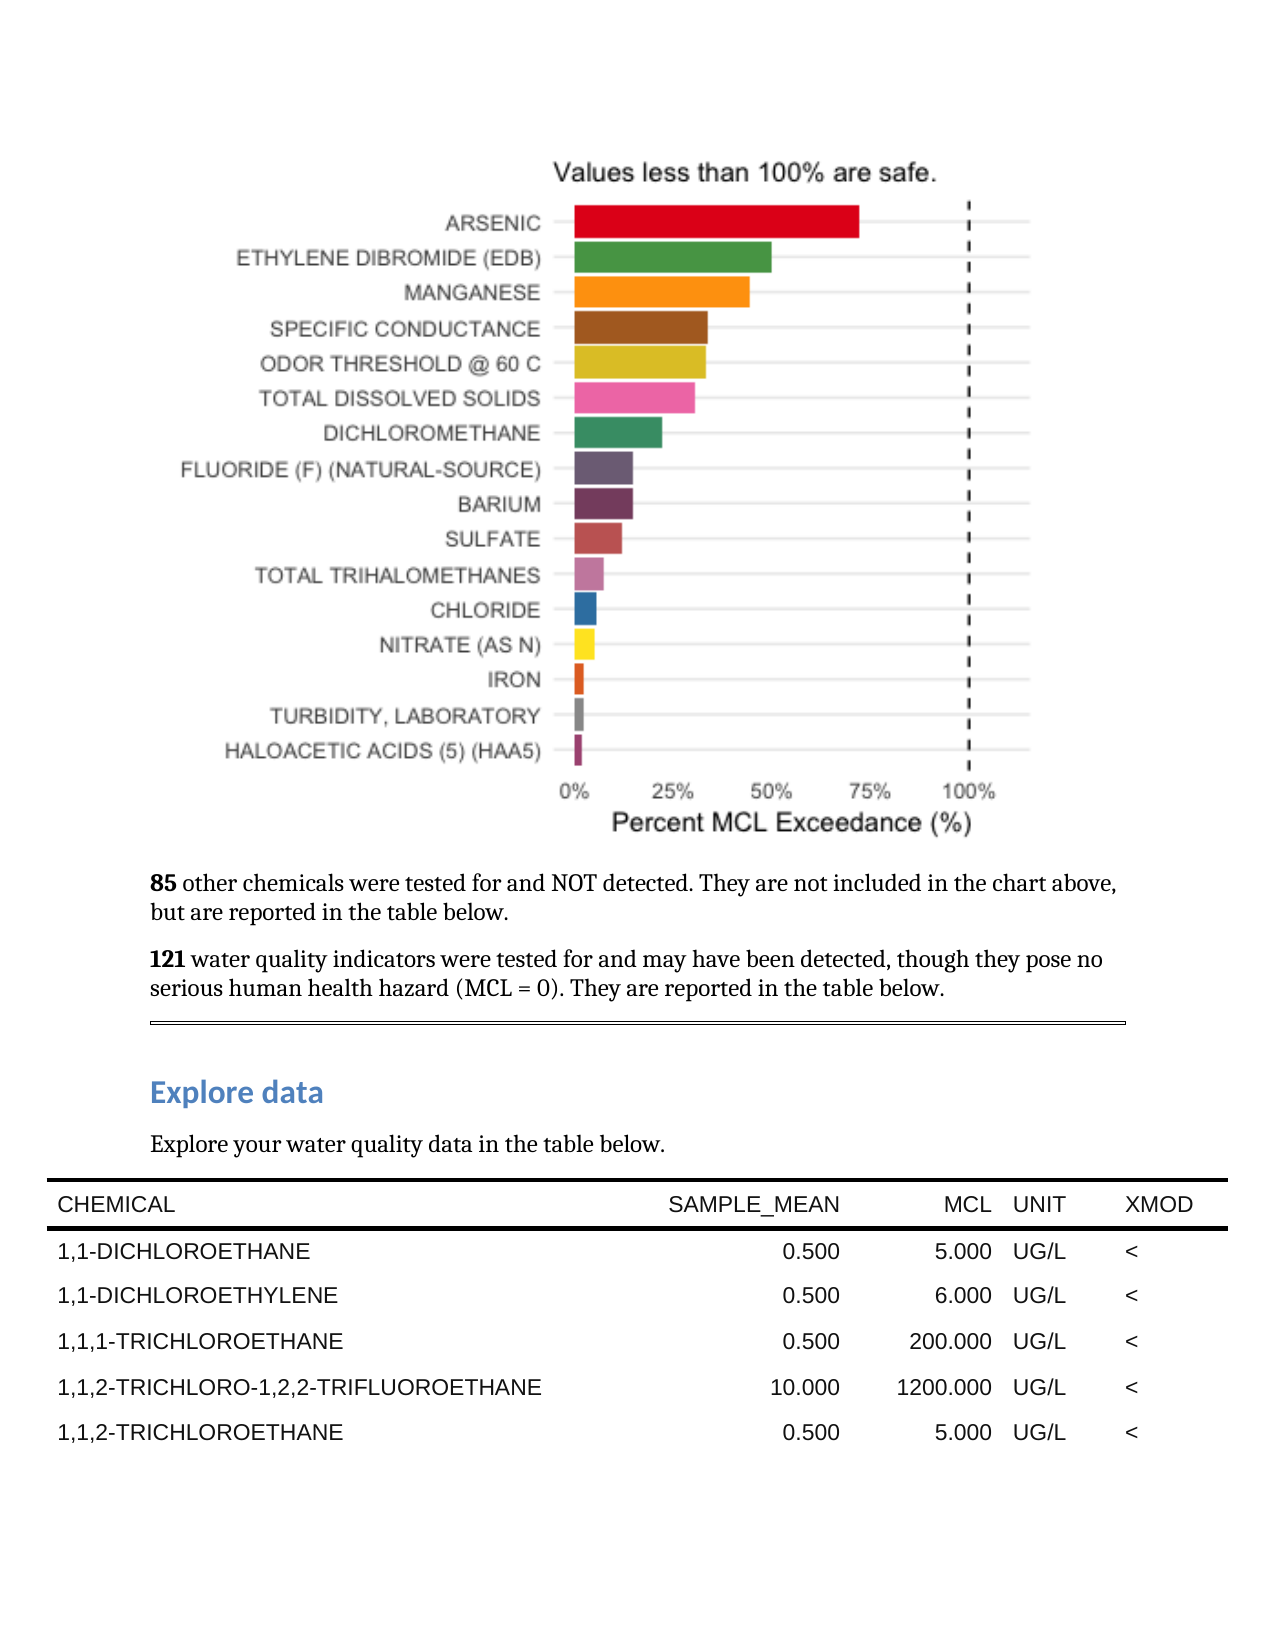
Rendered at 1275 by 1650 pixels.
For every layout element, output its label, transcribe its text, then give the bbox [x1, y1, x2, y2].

table_cell 0.500 [638, 1318, 850, 1364]
table_cell 200.000 [850, 1318, 1002, 1364]
table_cell 10.000 [638, 1364, 850, 1410]
table_header CHEMICAL [47, 1182, 638, 1226]
table_header UNIT [1002, 1182, 1114, 1226]
table_cell 0.500 [638, 1410, 850, 1456]
table_cell UG/L [1002, 1364, 1114, 1410]
table_cell < [1114, 1364, 1228, 1410]
table_cell UG/L [1002, 1318, 1114, 1364]
table_cell UG/L [1002, 1231, 1114, 1272]
table_header XMOD [1114, 1182, 1228, 1226]
text 85 other chemicals were tested for and NOT detected. They are not included in the chart above, but are reported in the table below. [150, 869, 1125, 926]
table_cell 6.000 [850, 1272, 1002, 1318]
text 121 water quality indicators were tested for and may have been detected, though they pose no serious human health hazard (MCL = 0). They are reported in the table below. [150, 945, 1125, 1002]
text Explore your water quality data in the table below. [150, 1130, 1125, 1159]
table_cell 5.000 [850, 1231, 1002, 1272]
table_cell 5.000 [850, 1410, 1002, 1456]
table_cell 1,1,2-TRICHLOROETHANE [47, 1410, 638, 1456]
table_cell < [1114, 1272, 1228, 1318]
table_cell < [1114, 1318, 1228, 1364]
table_cell 1,1,1-TRICHLOROETHANE [47, 1318, 638, 1364]
table_header SAMPLE_MEAN [638, 1182, 850, 1226]
table_cell 1200.000 [850, 1364, 1002, 1410]
table_cell 1,1,2-TRICHLORO-1,2,2-TRIFLUOROETHANE [47, 1364, 638, 1410]
table_cell UG/L [1002, 1410, 1114, 1456]
table_cell < [1114, 1231, 1228, 1272]
picture [168, 150, 1044, 850]
table_cell 0.500 [638, 1272, 850, 1318]
table_cell < [1114, 1410, 1228, 1456]
table_cell 1,1-DICHLOROETHANE [47, 1231, 638, 1272]
table_cell UG/L [1002, 1272, 1114, 1318]
table_cell 0.500 [638, 1231, 850, 1272]
table_cell 1,1-DICHLOROETHYLENE [47, 1272, 638, 1318]
table_header MCL [850, 1182, 1002, 1226]
subtitle Explore data [150, 1071, 1125, 1112]
